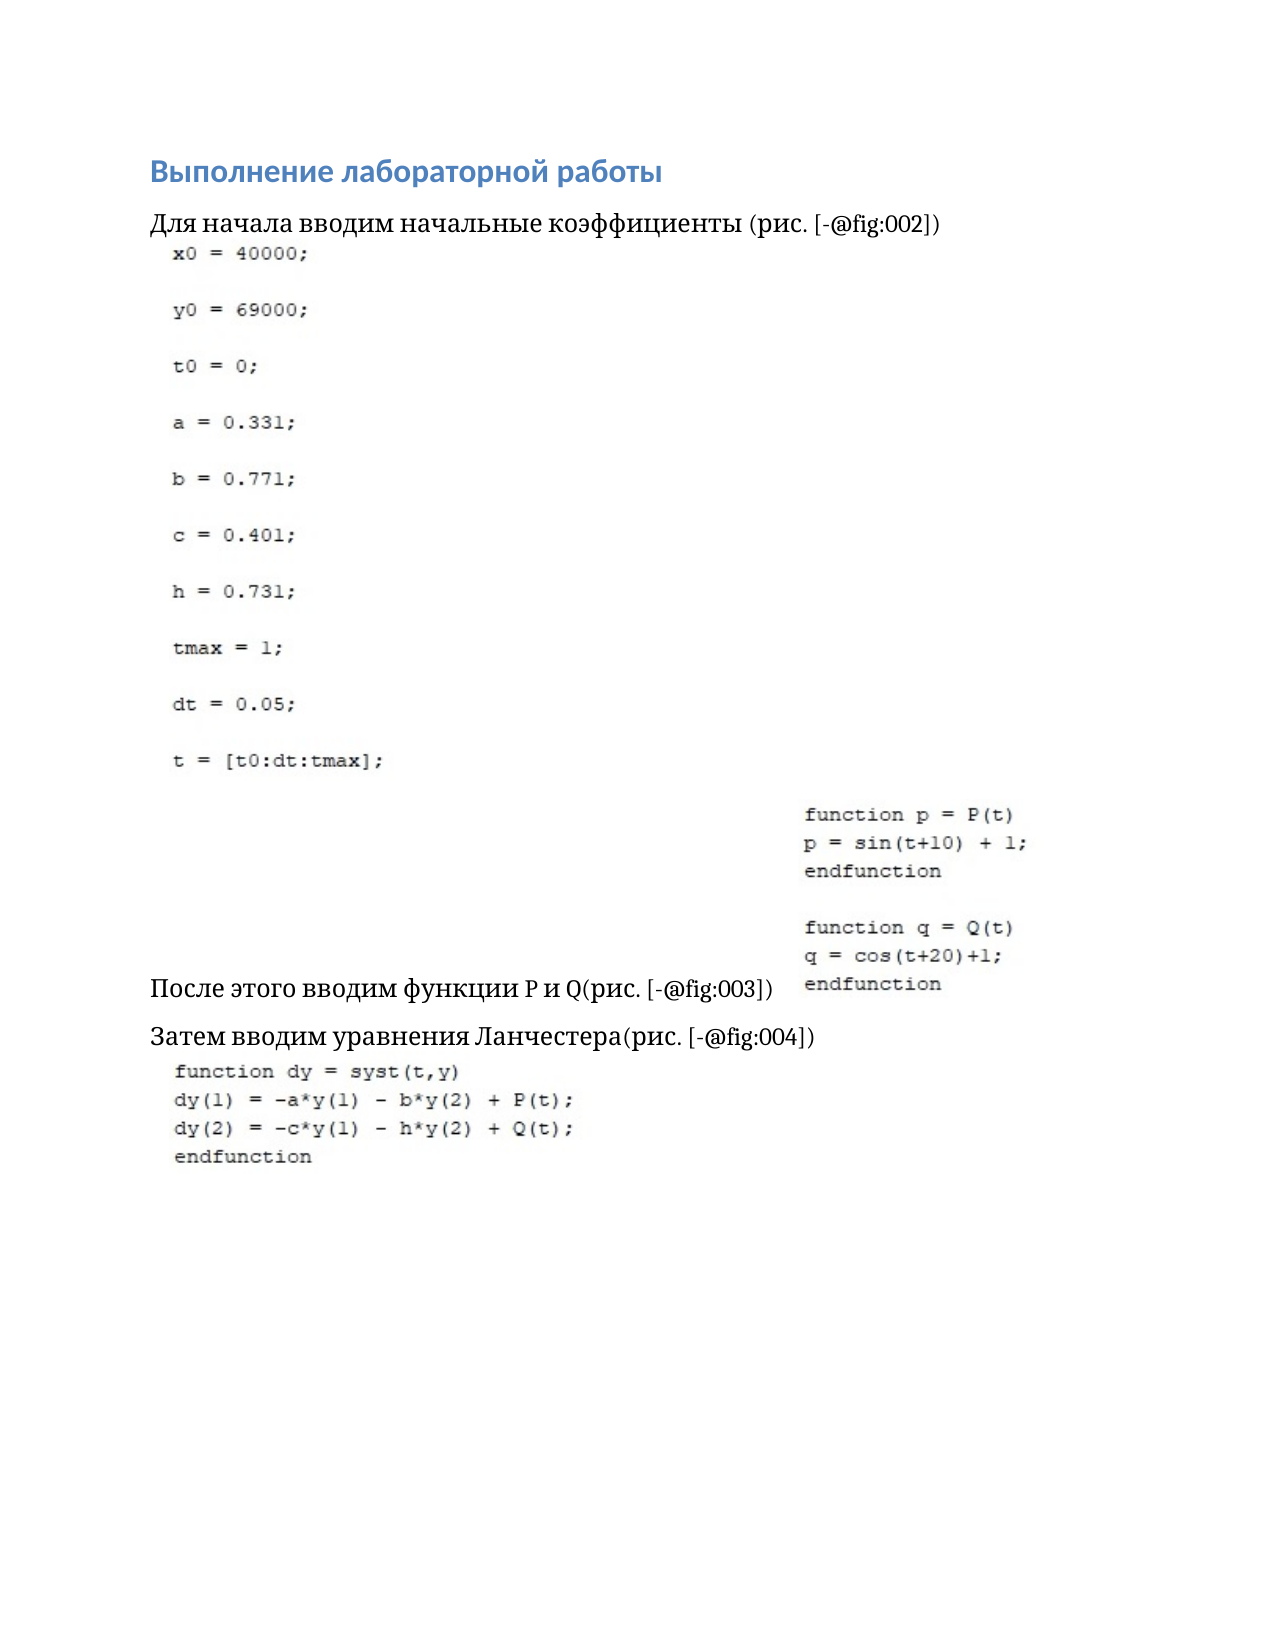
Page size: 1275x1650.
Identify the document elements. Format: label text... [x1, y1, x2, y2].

picture [168, 238, 594, 781]
picture [168, 1051, 593, 1174]
subtitle Выполнение лабораторной работы [150, 150, 1125, 191]
picture [798, 799, 1103, 998]
